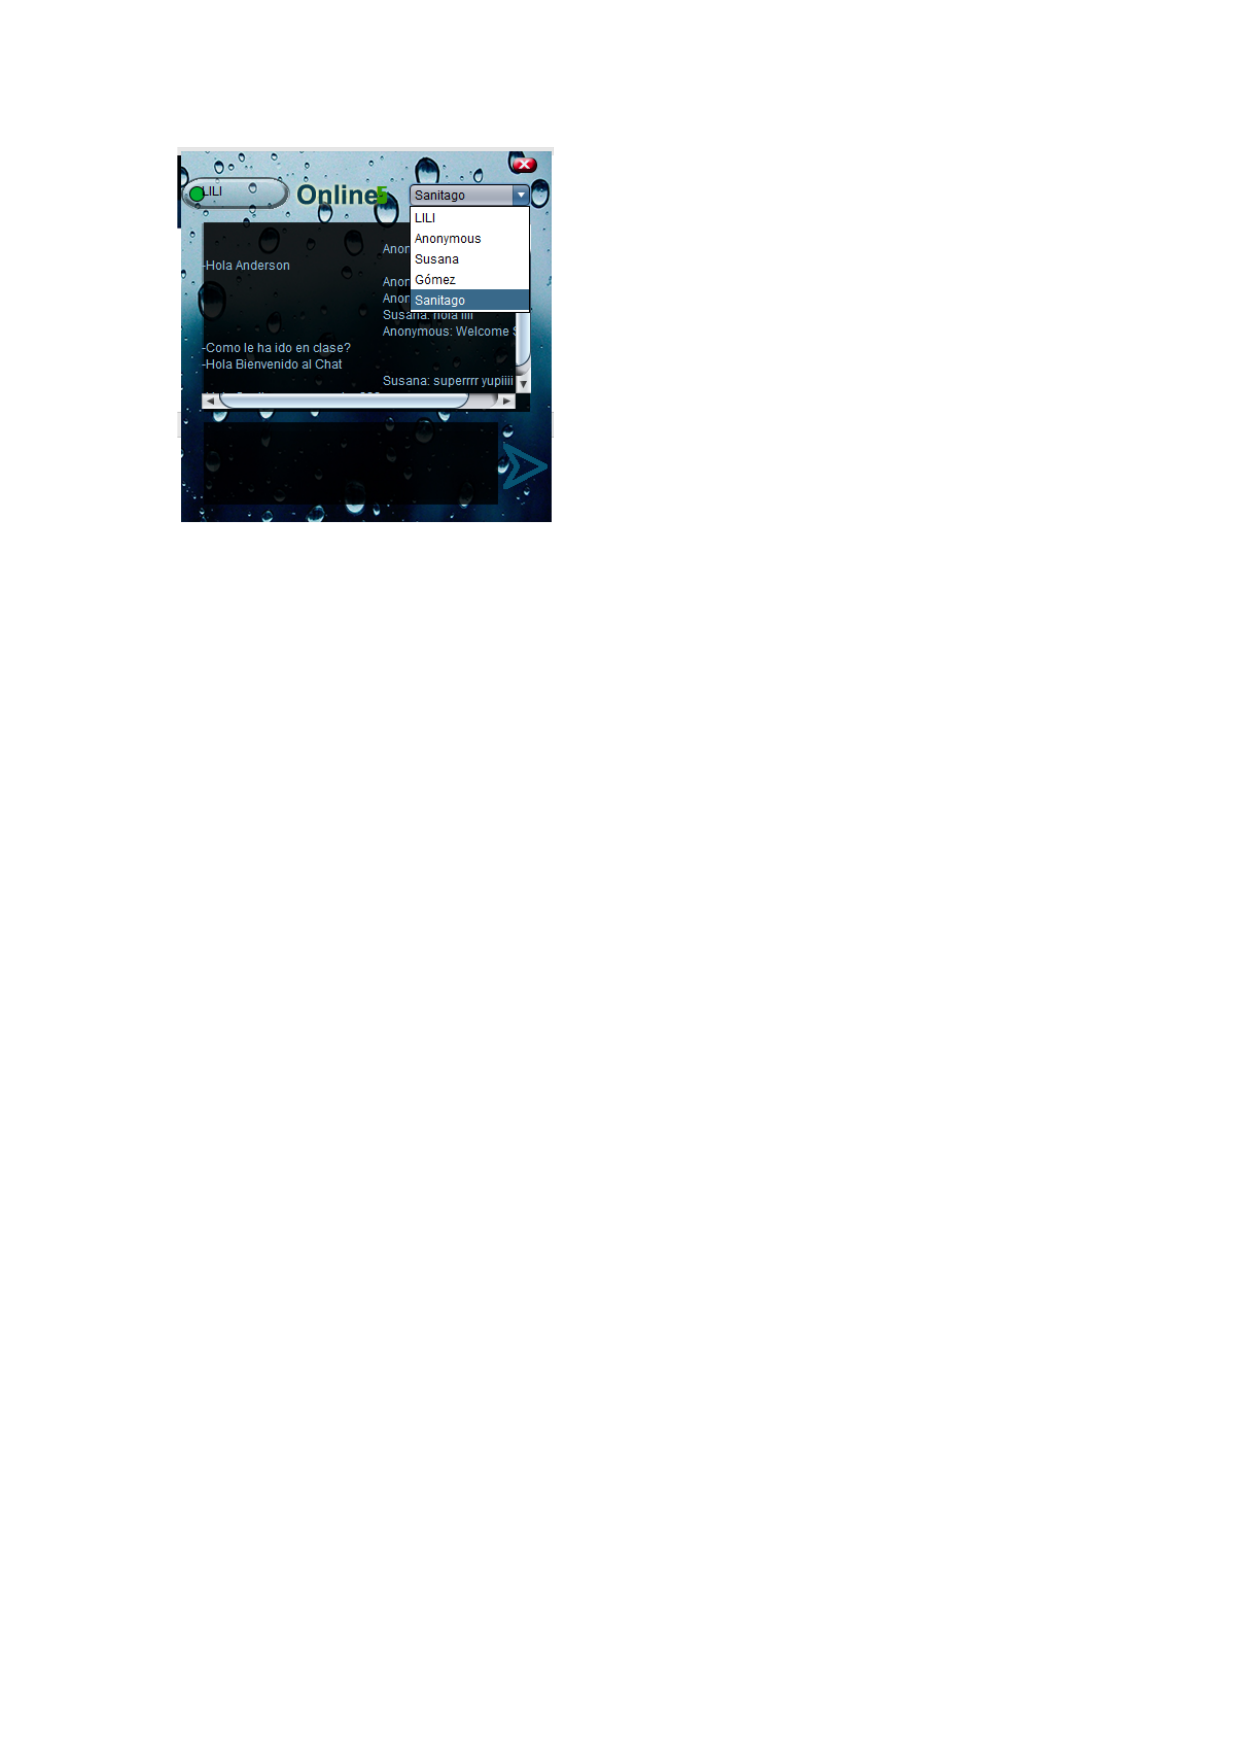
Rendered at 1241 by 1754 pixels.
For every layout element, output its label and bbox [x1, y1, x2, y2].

picture [177, 147, 554, 530]
